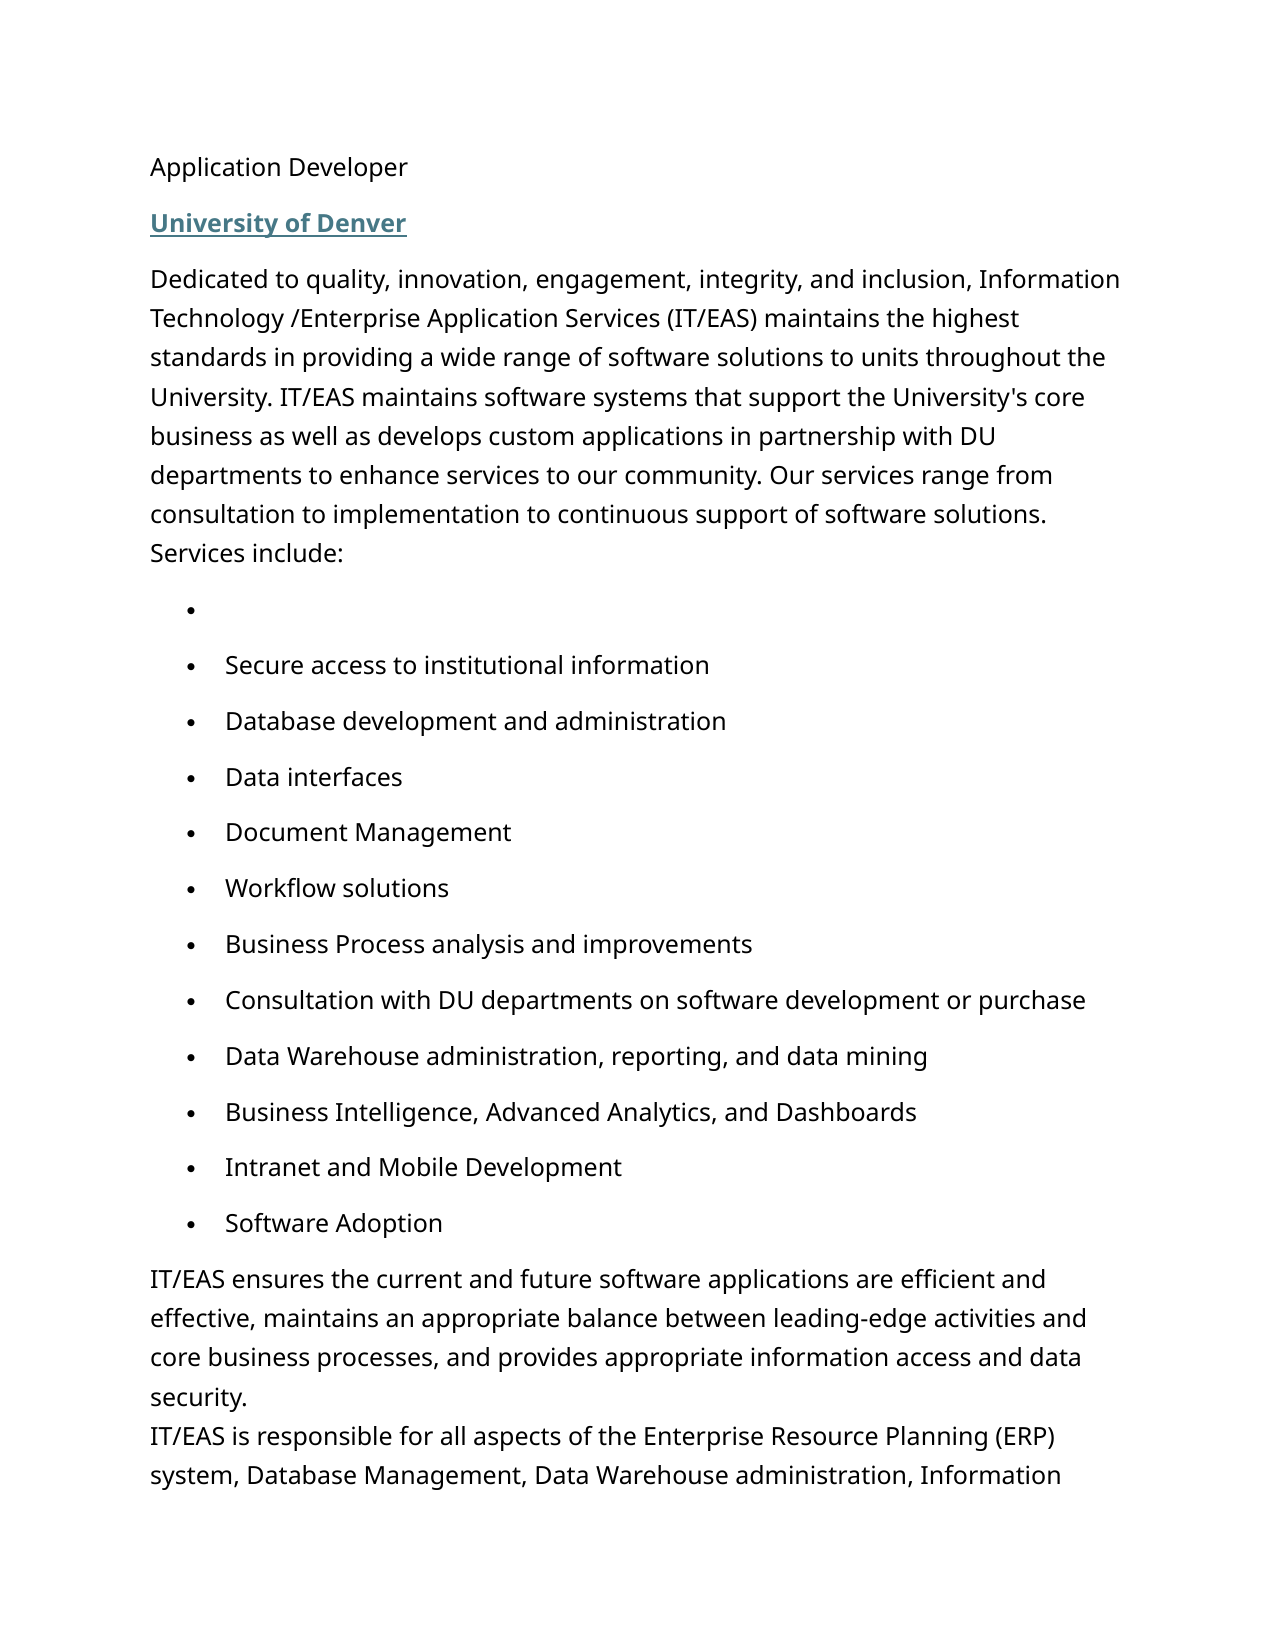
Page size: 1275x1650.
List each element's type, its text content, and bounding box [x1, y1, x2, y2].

text Application Developer [150, 150, 1125, 184]
text University of Denver [150, 206, 1125, 240]
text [150, 1262, 1125, 1492]
list Business Process analysis and improvements [187, 927, 1125, 961]
list Software Adoption [187, 1206, 1125, 1240]
text Dedicated to quality, innovation, engagement, integrity, and inclusion, Information Technology /Enterprise Application Services (IT/EAS) maintains the highest standards in providing a wide range of software solutions to units throughout the University. IT/EAS maintains software systems that support the University's core business as well as develops custom applications in partnership with DU departments to enhance services to our community. Our services range from consultation to implementation to continuous support of software solutions. Services include: [150, 262, 1125, 570]
list Secure access to institutional information [187, 647, 1125, 682]
list Document Management [187, 815, 1125, 849]
list Data Warehouse administration, reporting, and data mining [187, 1038, 1125, 1072]
list Workflow solutions [187, 871, 1125, 905]
list Data interfaces [187, 759, 1125, 793]
list Intranet and Mobile Development [187, 1150, 1125, 1184]
list Database development and administration [187, 703, 1125, 737]
list Business Intelligence, Advanced Analytics, and Dashboards [187, 1094, 1125, 1128]
list Consultation with DU departments on software development or purchase [187, 982, 1125, 1017]
